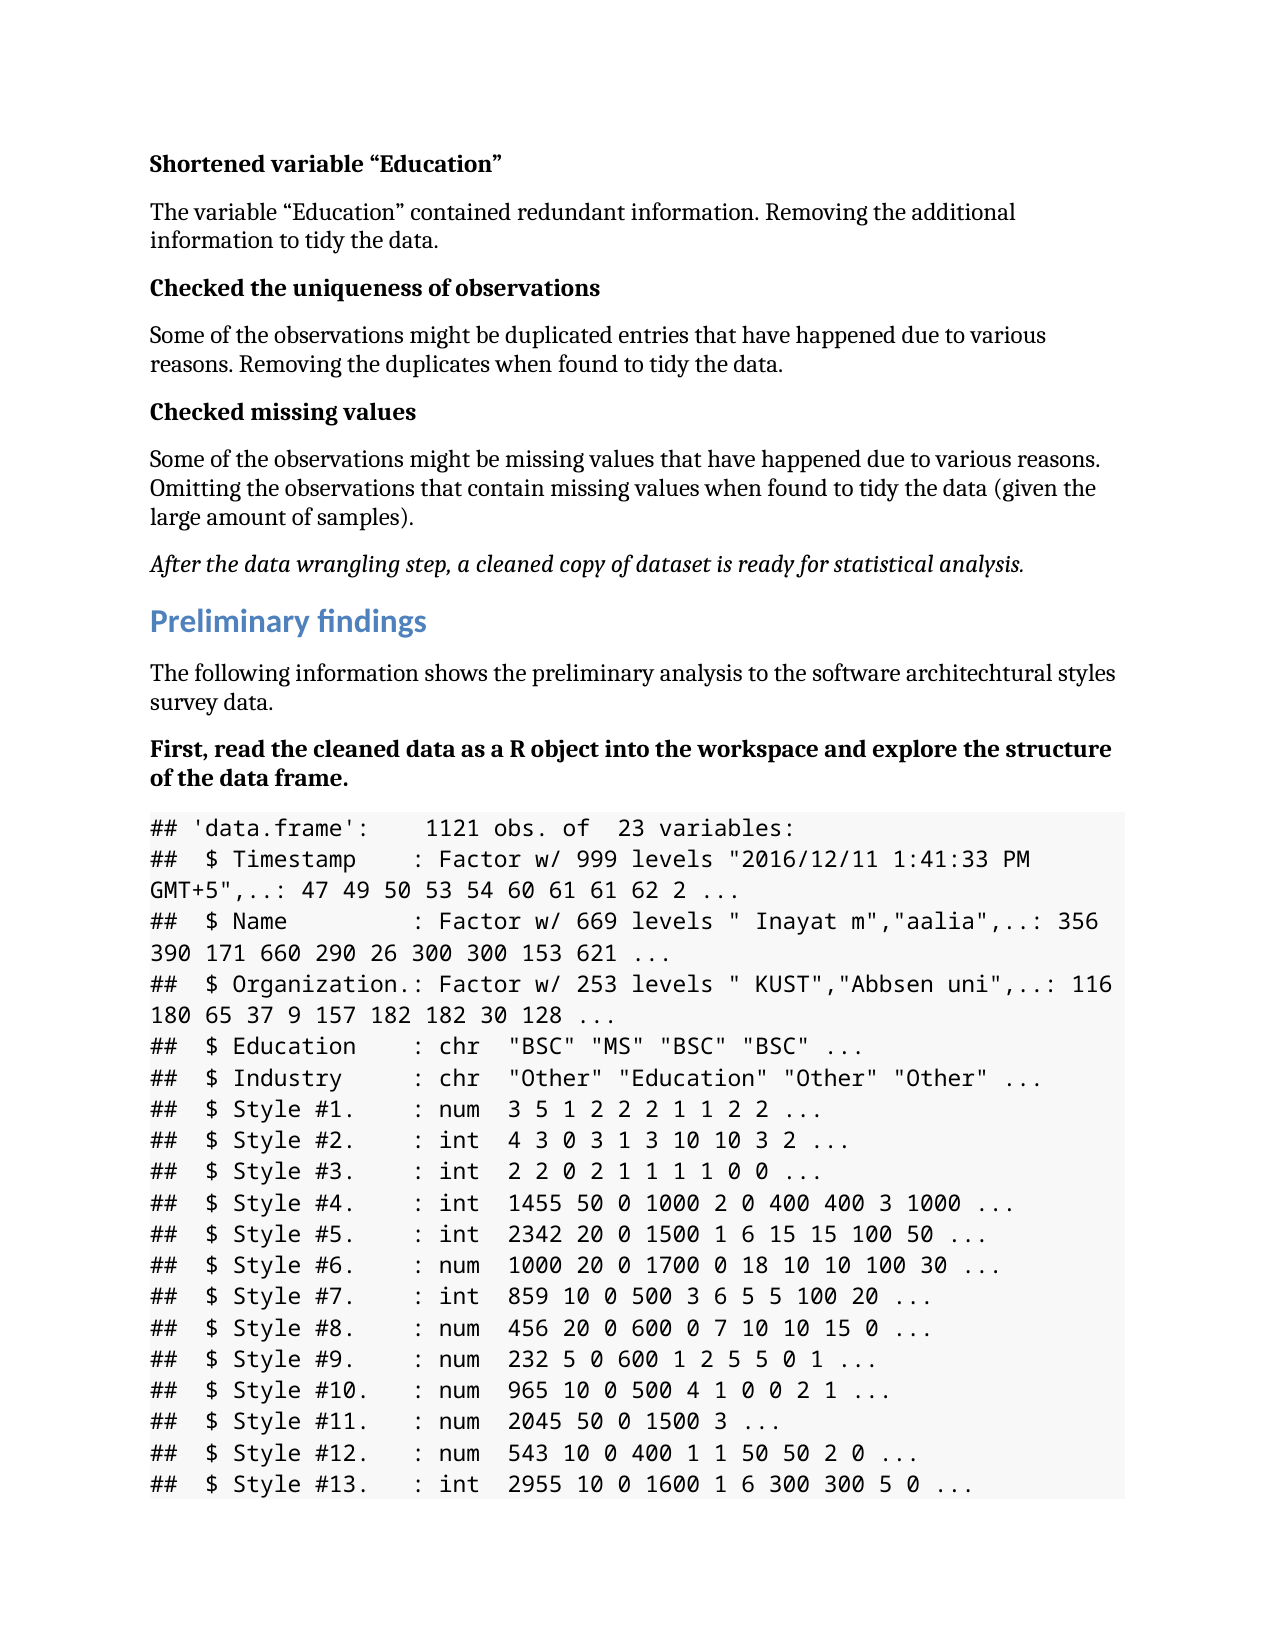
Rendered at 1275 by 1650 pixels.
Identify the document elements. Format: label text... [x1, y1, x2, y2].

text Some of the observations might be missing values that have happened due to various reasons. Omitting the observations that contain missing values when found to tidy the data (given the large amount of samples). [150, 445, 1125, 531]
text The variable “Education” contained redundant information. Removing the additional information to tidy the data. [150, 197, 1125, 255]
text Checked missing values [150, 397, 1125, 426]
text Some of the observations might be duplicated entries that have happened due to various reasons. Removing the duplicates when found to tidy the data. [150, 321, 1125, 379]
text Checked the uniqueness of observations [150, 274, 1125, 302]
text The following information shows the preliminary analysis to the software architechtural styles survey data. [150, 659, 1125, 717]
subtitle Preliminary findings [150, 599, 1125, 640]
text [150, 812, 1125, 1499]
text Shortened variable “Education” [150, 150, 1125, 179]
text First, read the cleaned data as a R object into the workspace and explore the structure of the data frame. [150, 735, 1125, 793]
text After the data wrangling step, a cleaned copy of dataset is ready for statistical analysis. [150, 550, 1125, 579]
